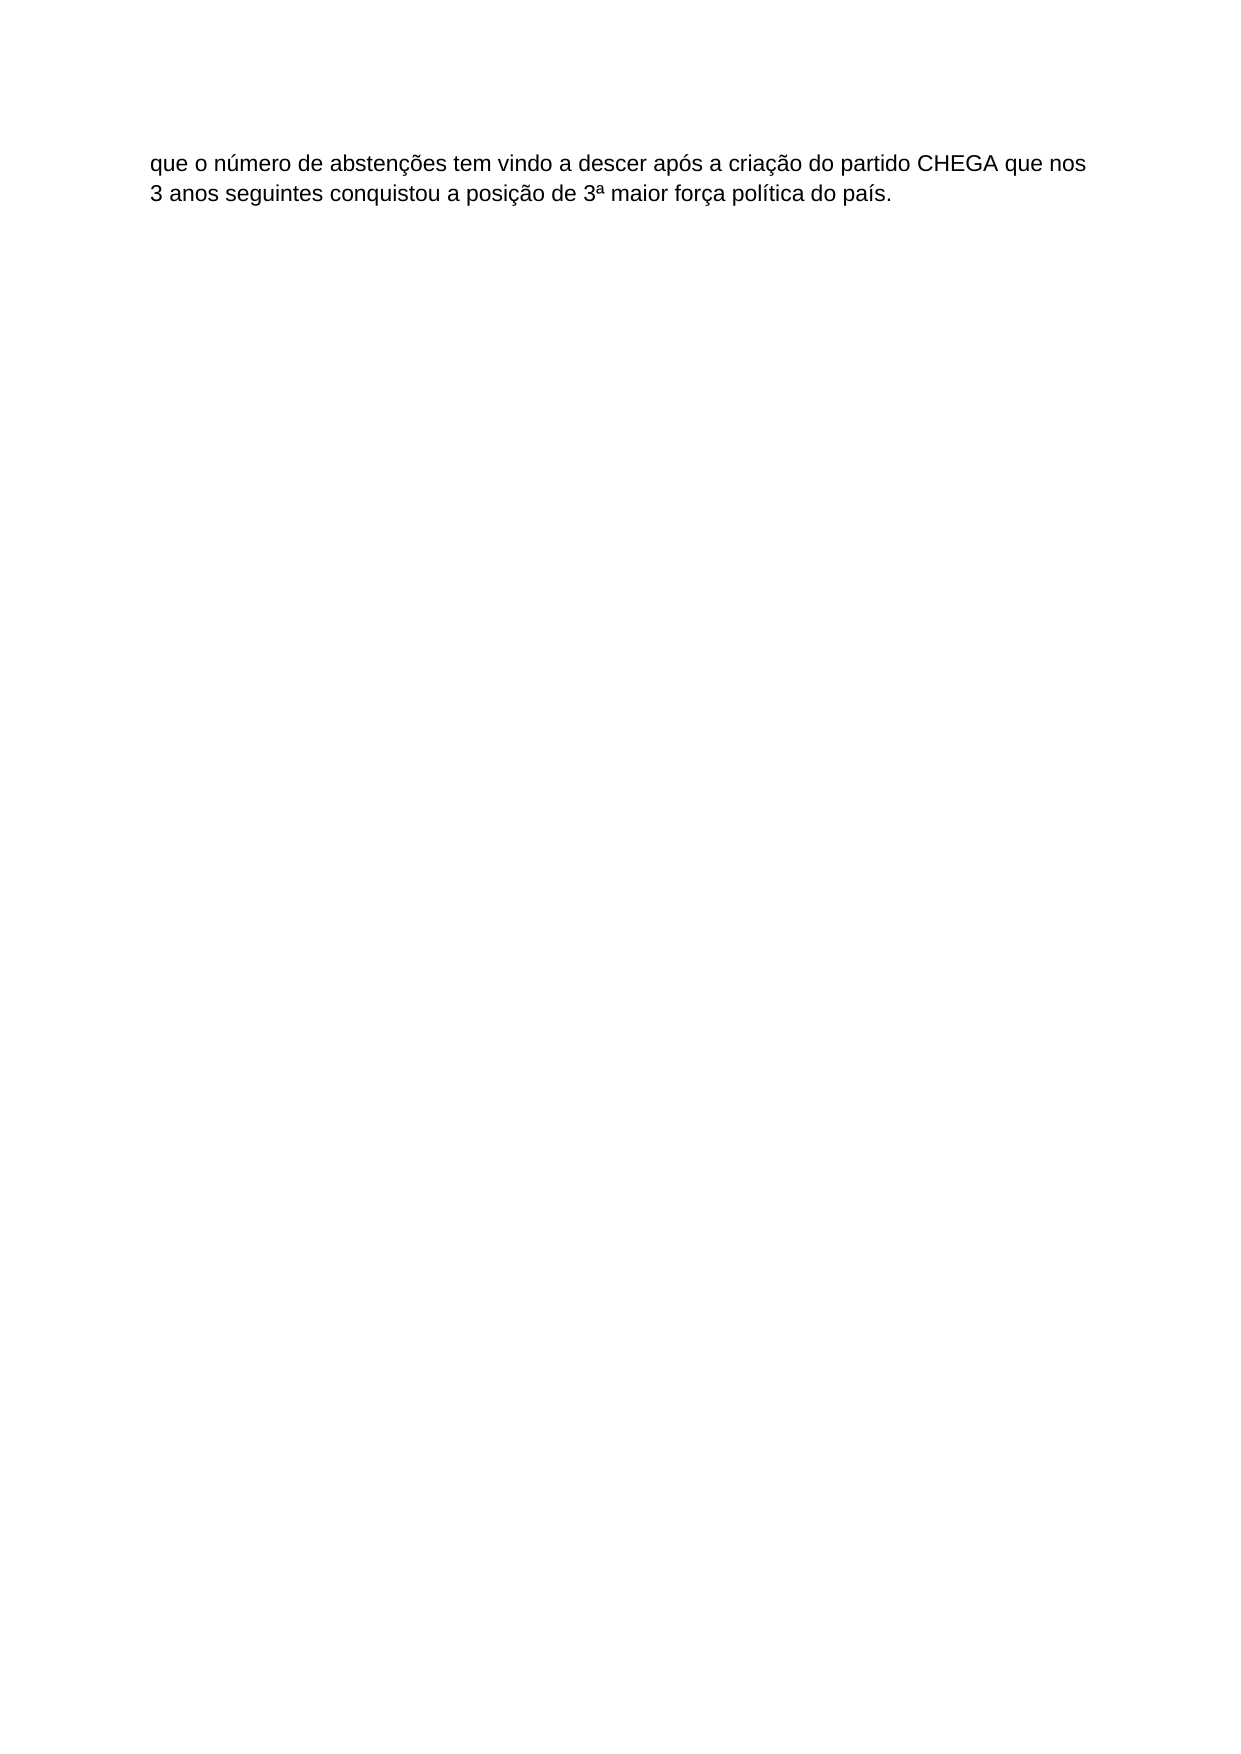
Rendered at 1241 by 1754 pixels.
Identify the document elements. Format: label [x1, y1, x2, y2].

text [150, 150, 1090, 207]
